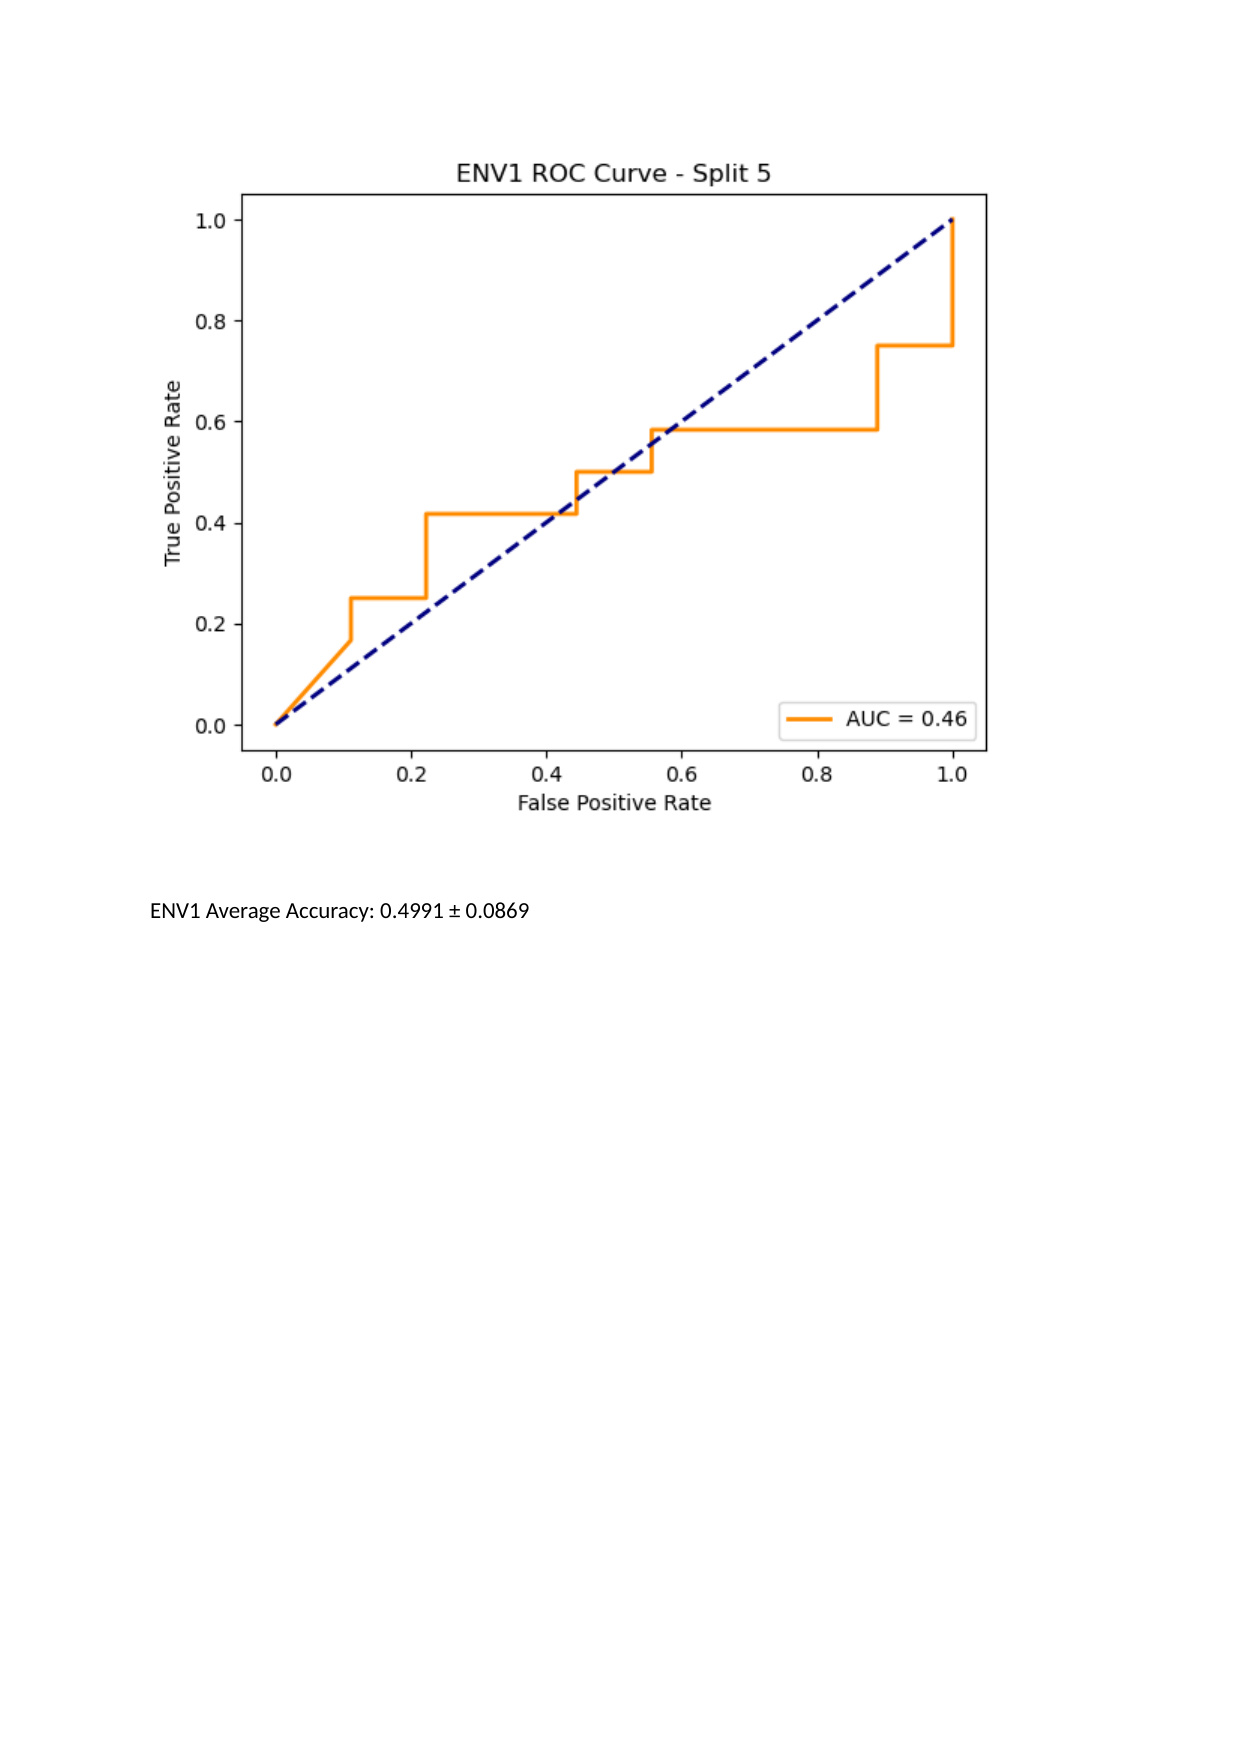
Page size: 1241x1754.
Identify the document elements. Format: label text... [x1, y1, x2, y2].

text ENV1 Average Accuracy: 0.4991 ± 0.0869 [150, 896, 1090, 924]
picture [150, 150, 1001, 830]
